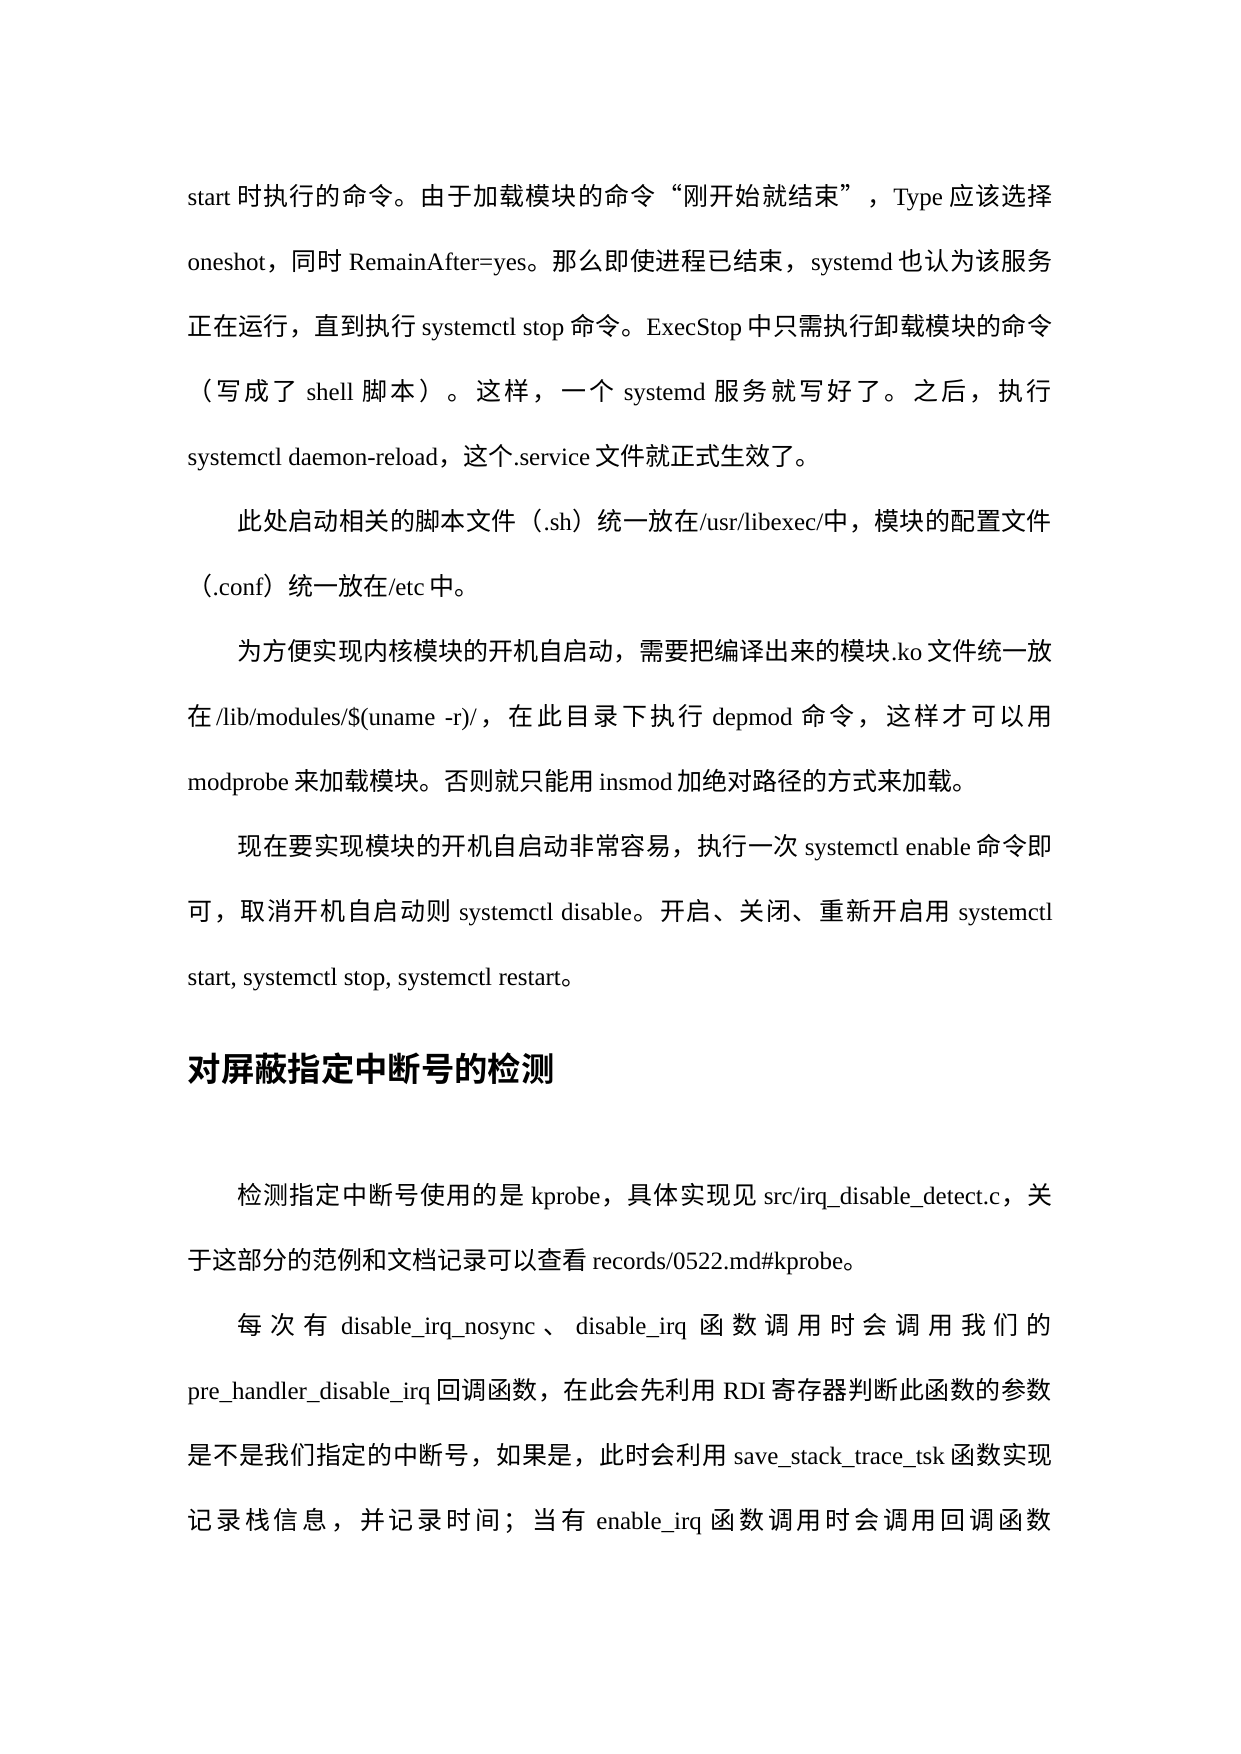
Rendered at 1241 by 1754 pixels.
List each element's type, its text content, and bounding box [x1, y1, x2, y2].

subtitle 对屏蔽指定中断号的检测 [187, 1034, 1053, 1099]
text 为方便实现内核模块的开机自启动，需要把编译出来的模块.ko文件统一放在/lib/modules/$(uname -r)/，在此目录下执行depmod命令，这样才可以用modprobe来加载模块。否则就只能用insmod加绝对路径的方式来加载。 [187, 617, 1053, 812]
text 现在要实现模块的开机自启动非常容易，执行一次systemctl enable命令即可，取消开机自启动则systemctl disable。开启、关闭、重新开启用systemctl start, systemctl stop, systemctl restart。 [187, 812, 1053, 1007]
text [187, 162, 1053, 487]
text 检测指定中断号使用的是kprobe，具体实现见src/irq_disable_detect.c，关于这部分的范例和文档记录可以查看records/0522.md#kprobe。 [187, 1161, 1053, 1291]
text 此处启动相关的脚本文件（.sh）统一放在/usr/libexec/中，模块的配置文件（.conf）统一放在/etc中。 [187, 487, 1053, 617]
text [187, 1291, 1053, 1551]
